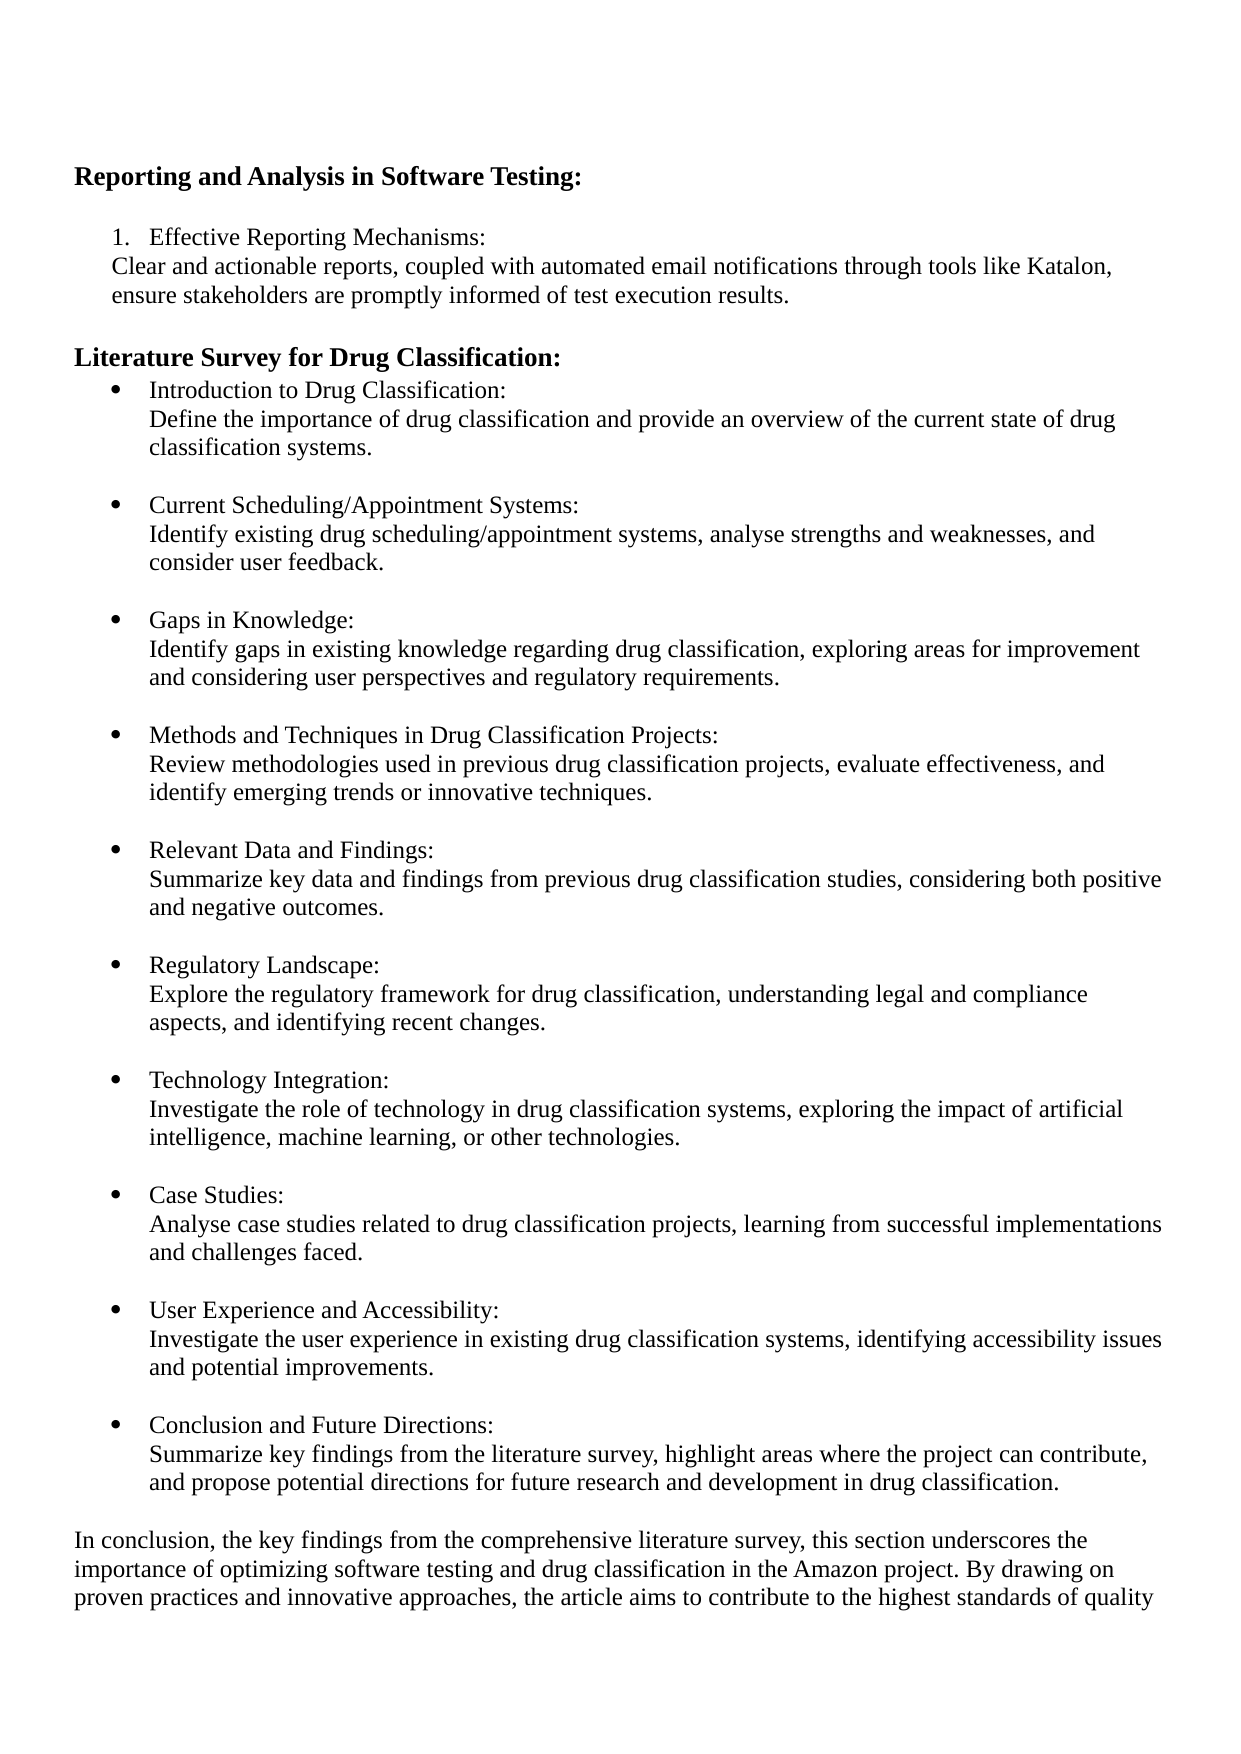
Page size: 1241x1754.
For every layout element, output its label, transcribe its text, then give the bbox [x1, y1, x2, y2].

list Summarize key data and findings from previous drug classification studies, considering both positive and negative outcomes. [149, 864, 1166, 921]
text Clear and actionable reports, coupled with automated email notifications through tools like Katalon, ensure stakeholders are promptly informed of test execution results. [111, 251, 1166, 308]
list Current Scheduling/Appointment Systems: [111, 490, 1166, 519]
list Investigate the role of technology in drug classification systems, exploring the impact of artificial intelligence, machine learning, or other technologies. [149, 1094, 1166, 1151]
list Technology Integration: [111, 1065, 1166, 1094]
list Investigate the user experience in existing drug classification systems, identifying accessibility issues and potential improvements. [149, 1324, 1166, 1381]
list Analyse case studies related to drug classification projects, learning from successful implementations and challenges faced. [149, 1209, 1166, 1266]
list User Experience and Accessibility: [111, 1295, 1166, 1324]
list Methods and Techniques in Drug Classification Projects: [111, 720, 1166, 749]
list Regulatory Landscape: [111, 950, 1166, 979]
list Explore the regulatory framework for drug classification, understanding legal and compliance aspects, and identifying recent changes. [149, 979, 1166, 1036]
subtitle Literature Survey for Drug Classification: [74, 341, 1166, 372]
list Case Studies: [111, 1180, 1166, 1209]
list Effective Reporting Mechanisms: [111, 222, 1166, 251]
list Conclusion and Future Directions: [111, 1410, 1166, 1439]
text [74, 1525, 1166, 1611]
list Relevant Data and Findings: [111, 835, 1166, 864]
list Summarize key findings from the literature survey, highlight areas where the project can contribute, and propose potential directions for future research and development in drug classification. [149, 1439, 1166, 1496]
text Identify existing drug scheduling/appointment systems, analyse strengths and weaknesses, and consider user feedback. [149, 519, 1166, 576]
text Define the importance of drug classification and provide an overview of the current state of drug classification systems. [149, 404, 1166, 461]
list Review methodologies used in previous drug classification projects, evaluate effectiveness, and identify emerging trends or innovative techniques. [149, 749, 1166, 806]
list Gaps in Knowledge: [111, 605, 1166, 634]
list Introduction to Drug Classification: [111, 375, 1166, 404]
list Identify gaps in existing knowledge regarding drug classification, exploring areas for improvement and considering user perspectives and regulatory requirements. [149, 634, 1166, 691]
subtitle Reporting and Analysis in Software Testing: [74, 160, 1166, 191]
